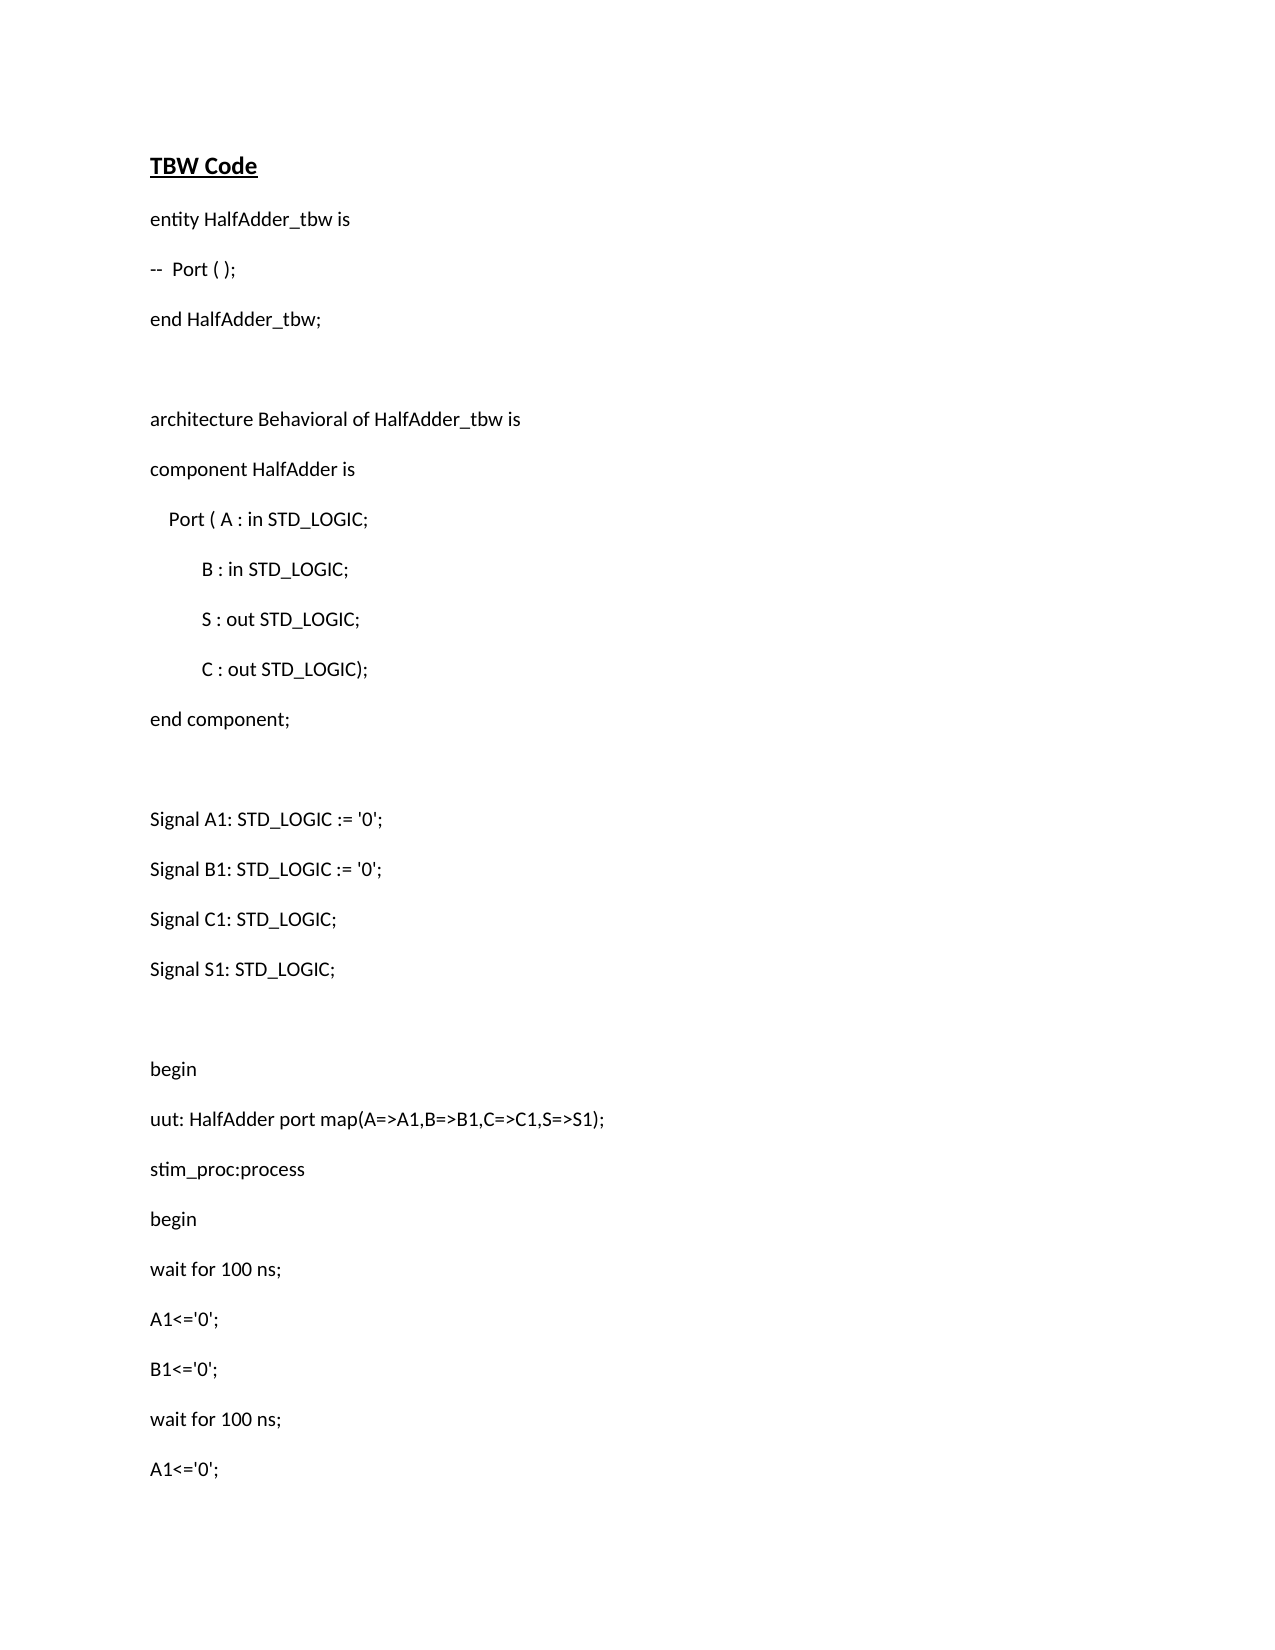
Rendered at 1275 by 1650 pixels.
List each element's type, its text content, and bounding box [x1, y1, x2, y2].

text Port ( A : in STD_LOGIC; [150, 506, 1125, 531]
text wait for 100 ns; [150, 1256, 1125, 1281]
text begin [150, 1206, 1125, 1231]
text Signal C1: STD_LOGIC; [150, 906, 1125, 931]
text A1<='0'; [150, 1456, 1125, 1481]
text C : out STD_LOGIC); [150, 656, 1125, 681]
text entity HalfAdder_tbw is [150, 206, 1125, 231]
text -- Port ( ); [150, 256, 1125, 281]
text B : in STD_LOGIC; [150, 556, 1125, 581]
text stim_proc:process [150, 1156, 1125, 1181]
text Signal B1: STD_LOGIC := '0'; [150, 856, 1125, 881]
text A1<='0'; [150, 1306, 1125, 1331]
text architecture Behavioral of HalfAdder_tbw is [150, 406, 1125, 431]
text uut: HalfAdder port map(A=>A1,B=>B1,C=>C1,S=>S1); [150, 1106, 1125, 1131]
text B1<='0'; [150, 1356, 1125, 1381]
text end component; [150, 706, 1125, 731]
text S : out STD_LOGIC; [150, 606, 1125, 631]
text end HalfAdder_tbw; [150, 306, 1125, 331]
text begin [150, 1056, 1125, 1081]
text wait for 100 ns; [150, 1406, 1125, 1431]
text Signal A1: STD_LOGIC := '0'; [150, 806, 1125, 831]
text TBW Code [150, 150, 1125, 181]
text component HalfAdder is [150, 456, 1125, 481]
text Signal S1: STD_LOGIC; [150, 956, 1125, 981]
